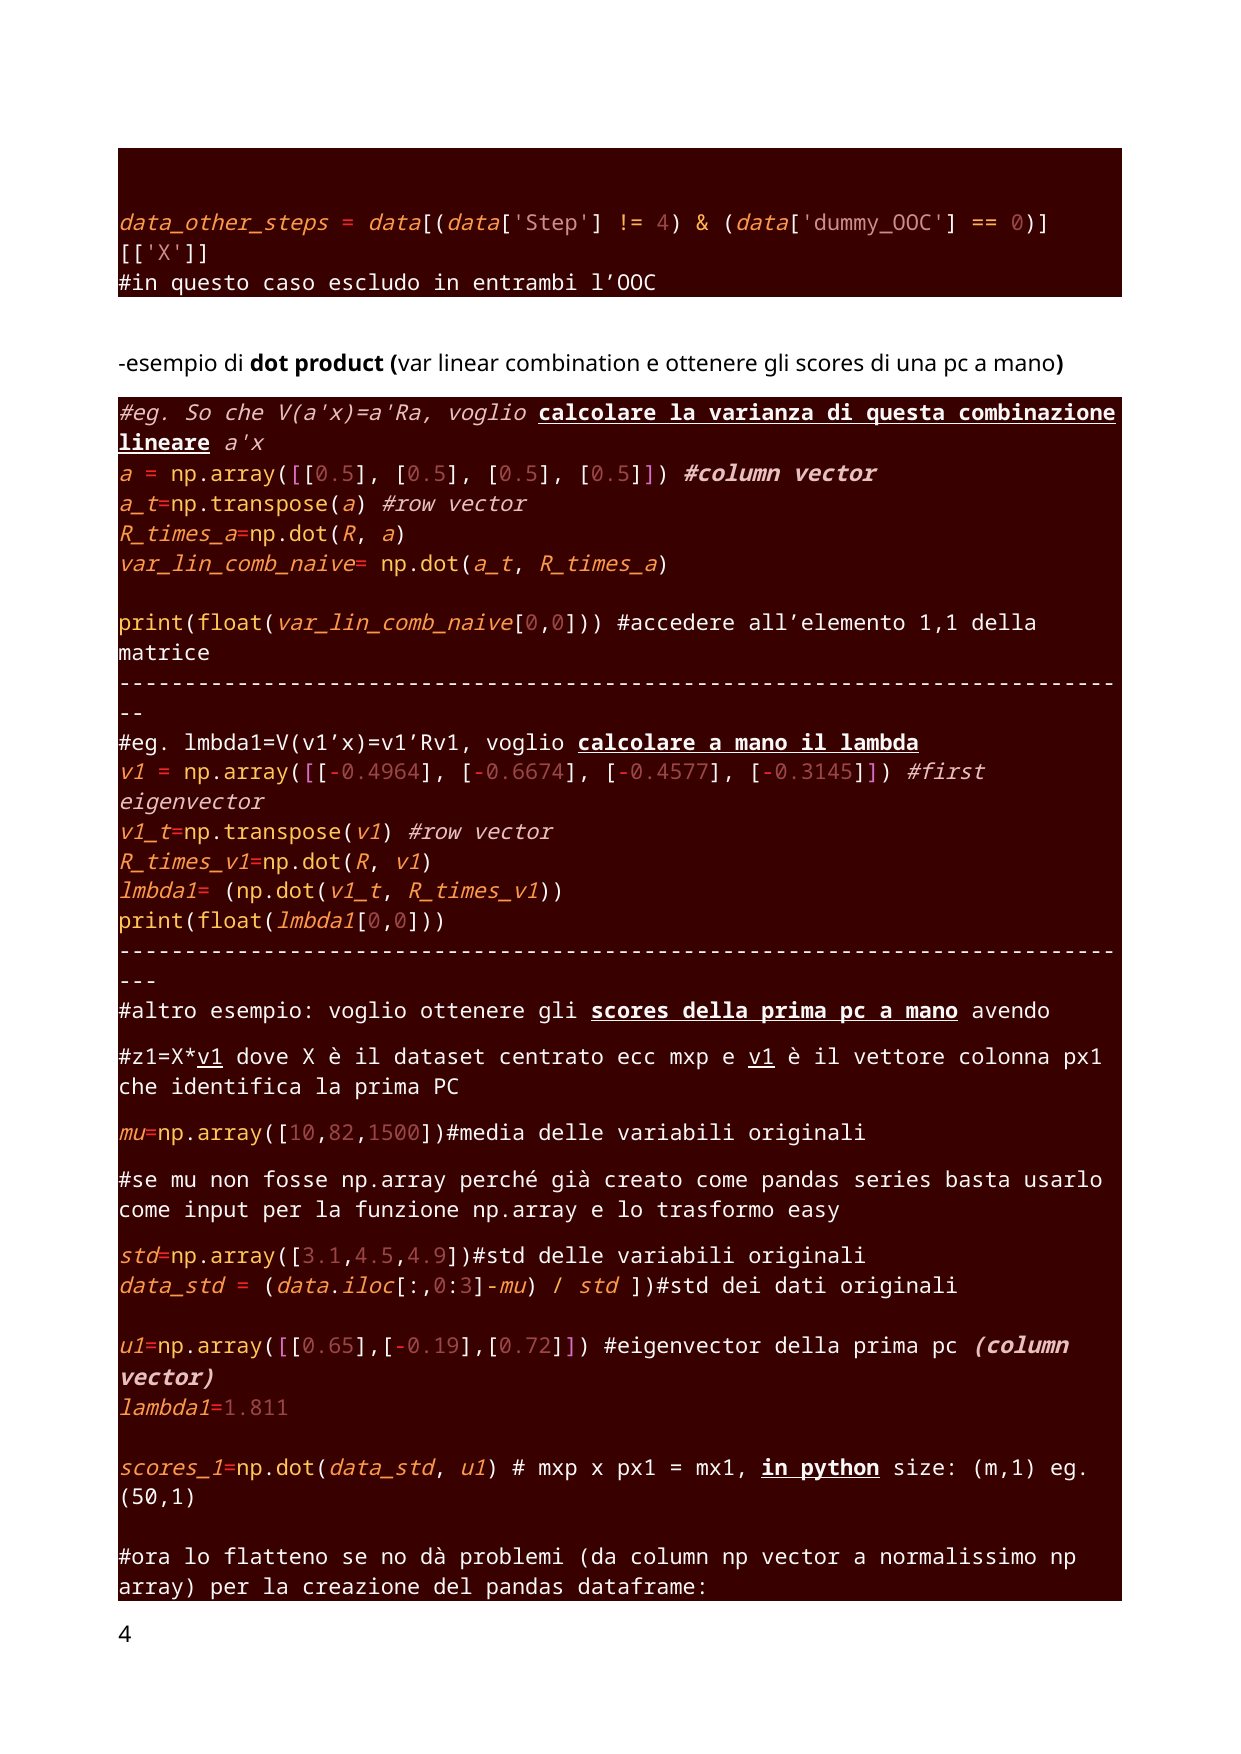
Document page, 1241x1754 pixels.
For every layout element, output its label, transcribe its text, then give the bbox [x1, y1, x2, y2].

text std=np.array([3.1,4.5,4.9])#std delle variabili originali [118, 1240, 1122, 1270]
text #z1=X*v1 dove X è il dataset centrato ecc mxp e v1 è il vettore colonna px1 che identifica la prima PC [118, 1041, 1122, 1101]
text print(float(var_lin_comb_naive[0,0])) #accedere all’elemento 1,1 della matrice [118, 607, 1122, 667]
text lambda1=1.811 [118, 1392, 1122, 1422]
text R_times_a=np.dot(R, a) [118, 518, 1122, 548]
text u1=np.array([[0.65],[-0.19],[0.72]]) #eigenvector della prima pc (column vector) [118, 1329, 1122, 1392]
text var_lin_comb_naive= np.dot(a_t, R_times_a) [118, 548, 1122, 578]
text data_other_steps = data[(data['Step'] != 4) & (data['dummy_OOC'] == 0)][['X']] [118, 207, 1122, 267]
text R_times_v1=np.dot(R, v1) [118, 846, 1122, 876]
text #altro esempio: voglio ottenere gli scores della prima pc a mano avendo [118, 995, 1122, 1024]
text mu=np.array([10,82,1500])#media delle variabili originali [118, 1117, 1122, 1147]
text data_std = (data.iloc[:,0:3]-mu) / std ])#std dei dati originali [118, 1270, 1122, 1300]
text #ora lo flatteno se no dà problemi (da column np vector a normalissimo np array) per la creazione del pandas dataframe: [118, 1541, 1122, 1601]
text print(float(lmbda1[0,0])) [118, 905, 1122, 935]
text lmbda1= (np.dot(v1_t, R_times_v1)) [118, 876, 1122, 905]
text #eg. lmbda1=V(v1’x)=v1’Rv1, voglio calcolare a mano il lambda [118, 727, 1122, 756]
text -esempio di dot product (var linear combination e ottenere gli scores di una pc a mano) [118, 347, 1122, 378]
text v1_t=np.transpose(v1) #row vector [118, 816, 1122, 846]
text a_t=np.transpose(a) #row vector [118, 488, 1122, 518]
text #se mu non fosse np.array perché già creato come pandas series basta usarlo come input per la funzione np.array e lo trasformo easy [118, 1164, 1122, 1223]
text v1 = np.array([[-0.4964], [-0.6674], [-0.4577], [-0.3145]]) #first eigenvector [118, 756, 1122, 816]
text a = np.array([[0.5], [0.5], [0.5], [0.5]]) #column vector [118, 457, 1122, 488]
text #in questo caso escludo in entrambi l’OOC [118, 267, 1122, 297]
text ------------------------------------------------------------------------------ [118, 667, 1122, 727]
text ------------------------------------------------------------------------------- [118, 935, 1122, 995]
text #eg. So che V(a'x)=a'Ra, voglio calcolare la varianza di questa combinazione lineare a'x [118, 397, 1122, 457]
text scores_1=np.dot(data_std, u1) # mxp x px1 = mx1, in python size: (m,1) eg. (50,1) [118, 1452, 1122, 1511]
